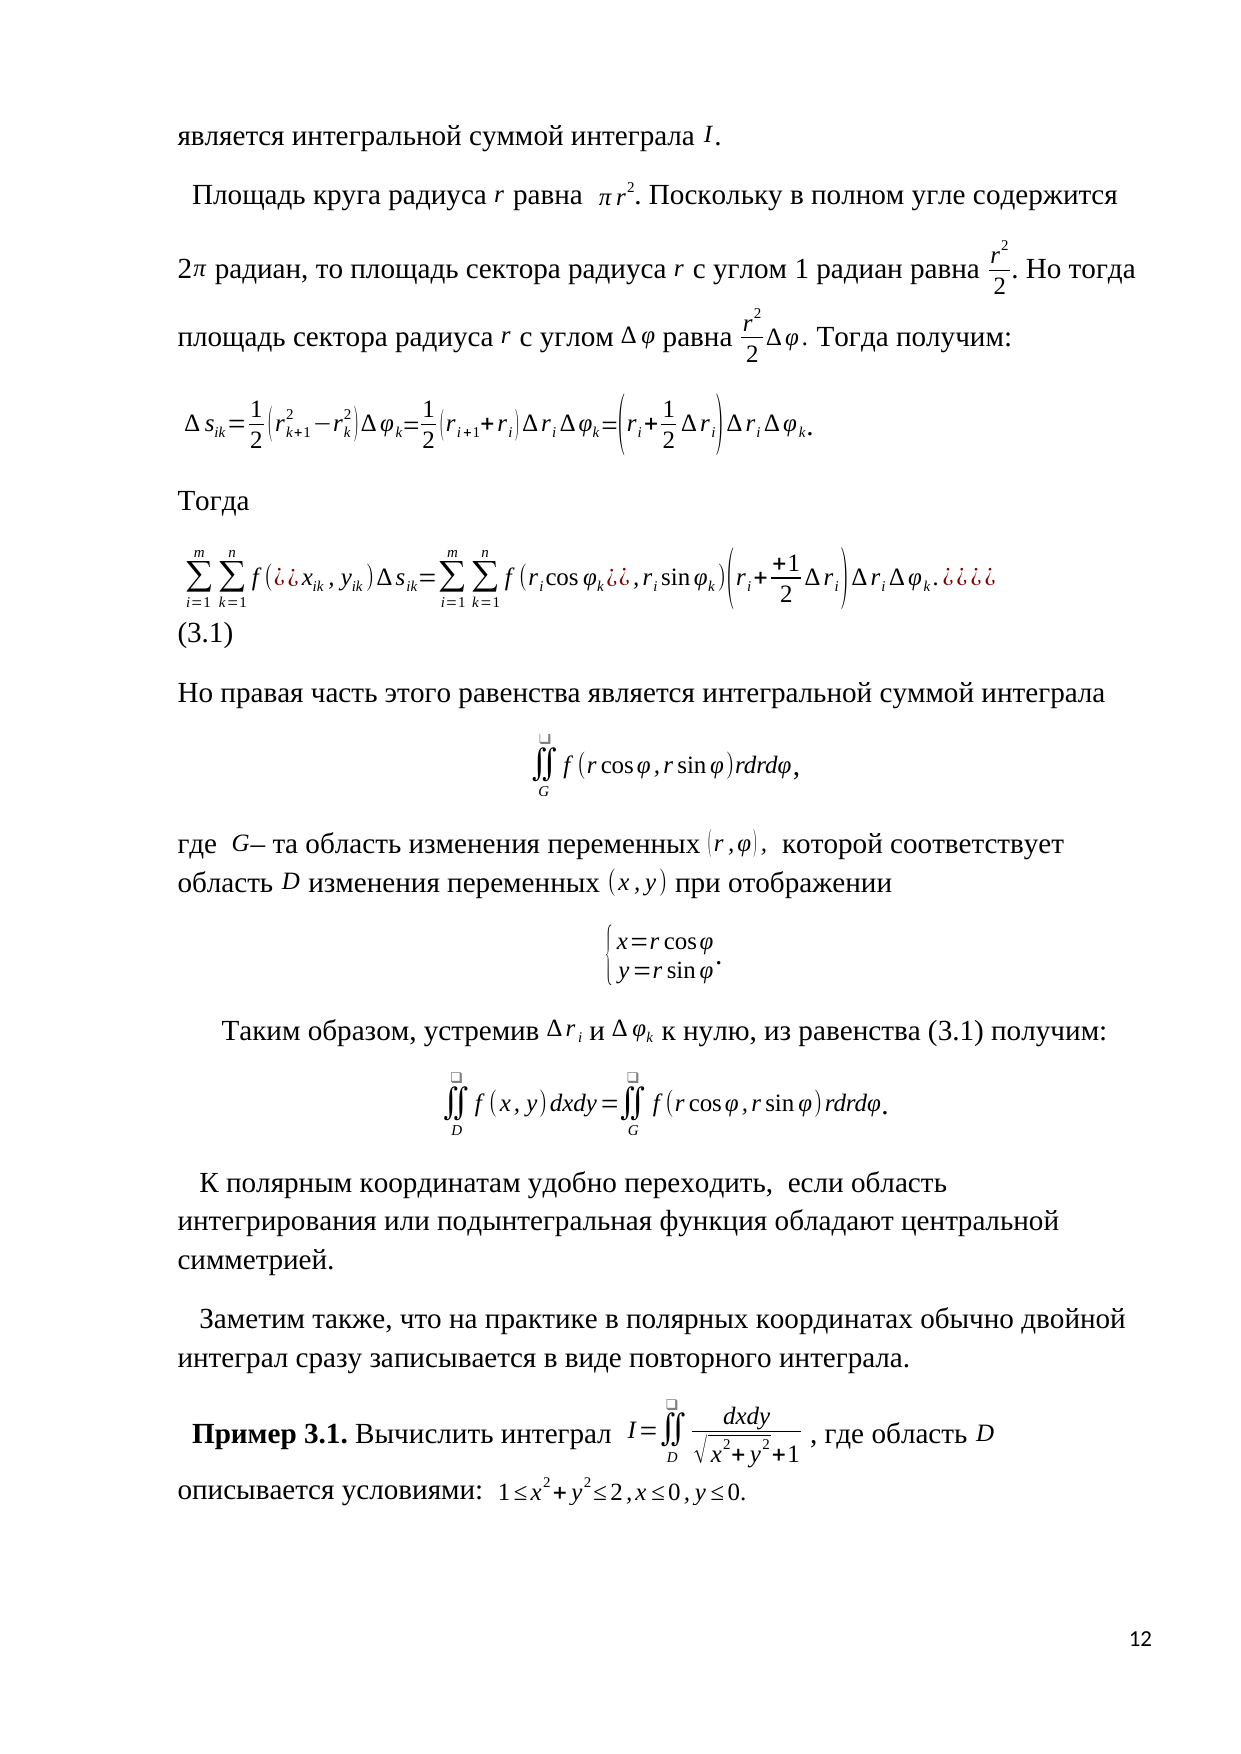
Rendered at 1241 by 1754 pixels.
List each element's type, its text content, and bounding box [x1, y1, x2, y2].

text . [177, 1073, 1152, 1139]
text где – та область изменения переменных которой соответствует область изменения переменных при отображении [177, 826, 1152, 898]
text , [177, 734, 1152, 801]
text является интегральной суммой интеграла . [177, 118, 1152, 152]
text Заметим также, что на практике в полярных координатах обычно двойной интеграл сразу записывается в виде повторного интеграла. [177, 1301, 1152, 1373]
text К полярным координатам удобно переходить, если область интегрирования или подынтегральная функция обладают центральной симметрией. [177, 1165, 1152, 1276]
text Площадь круга радиуса равна . Поскольку в полном угле содержится [177, 177, 1152, 211]
text Таким образом, устремив и к нулю, из равенства (3.1) получим: [177, 1013, 1152, 1047]
text Тогда [177, 483, 1152, 517]
text 2 радиан, то площадь сектора радиуса с углом 1 радиан равна . Но тогда площадь сектора радиуса с углом равна Тогда получим: [177, 237, 1152, 367]
text ==. [177, 393, 1152, 458]
text Но правая часть этого равенства является интегральной суммой интеграла [177, 675, 1152, 708]
text (3.1) [177, 543, 1152, 649]
text Пример 3.1. Вычислить интеграл , где область описывается условиями: [177, 1399, 1152, 1506]
text . [177, 924, 1152, 987]
